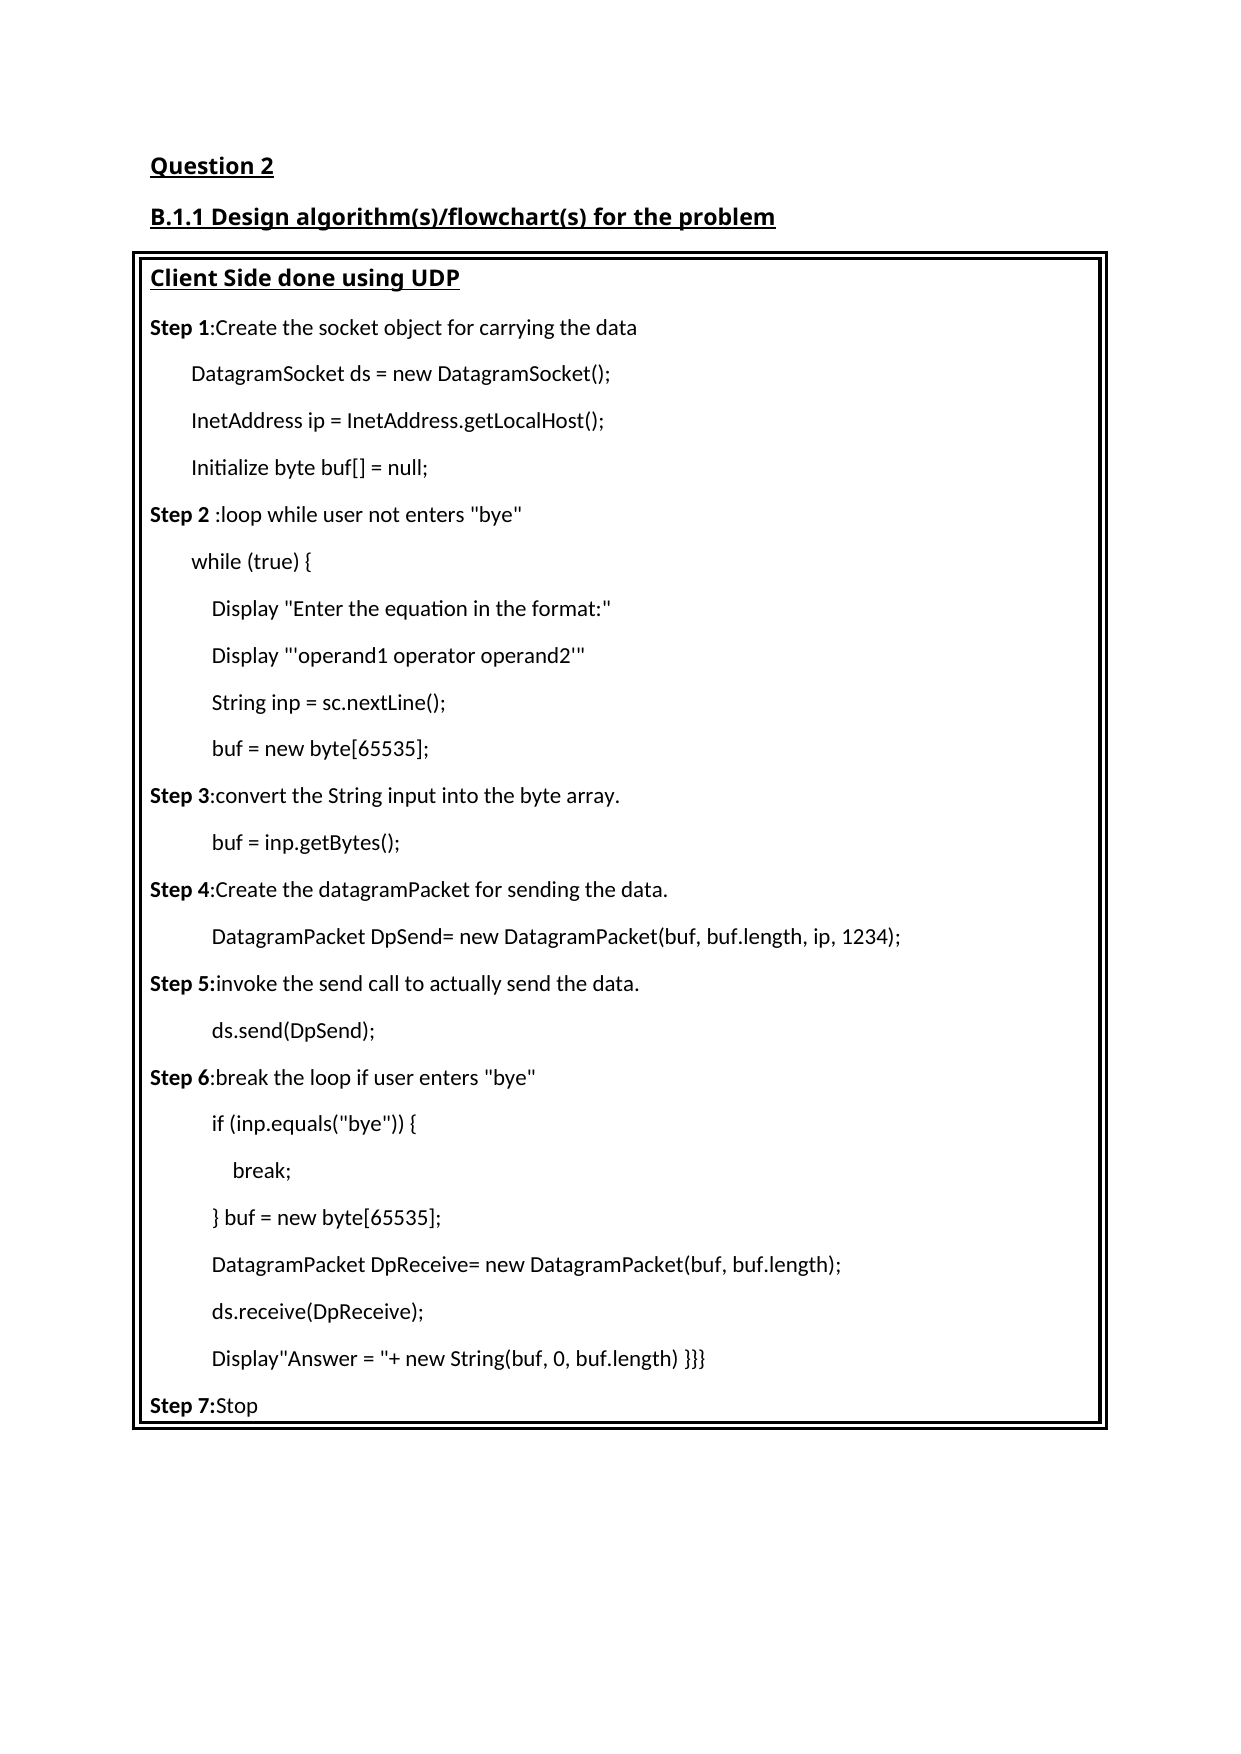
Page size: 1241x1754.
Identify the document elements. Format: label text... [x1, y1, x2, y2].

text Step 3:convert the String input into the byte array. [142, 770, 1098, 809]
text Step 7:Stop [135, 1379, 1105, 1427]
text Display "'operand1 operator operand2'" [142, 629, 1098, 669]
text Display "Enter the equation in the format:" [142, 582, 1098, 622]
text ds.send(DpSend); [142, 1004, 1098, 1044]
text Step 6:break the loop if user enters "bye" [142, 1051, 1098, 1091]
text DatagramSocket ds = new DatagramSocket(); [142, 348, 1098, 388]
text buf = inp.getBytes(); [142, 817, 1098, 856]
text DatagramPacket DpReceive= new DatagramPacket(buf, buf.length); [142, 1239, 1098, 1278]
text ds.receive(DpReceive); [142, 1286, 1098, 1325]
text Step 5:invoke the send call to actually send the data. [142, 957, 1098, 997]
text while (true) { [142, 536, 1098, 575]
text Client Side done using UDP [135, 254, 1105, 293]
text InetAddress ip = InetAddress.getLocalHost(); [142, 395, 1098, 434]
text Initialize byte buf[] = null; [142, 442, 1098, 481]
text String inp = sc.nextLine(); [142, 676, 1098, 716]
text Question 2 [150, 150, 1090, 181]
text Step 1:Create the socket object for carrying the data [142, 301, 1098, 341]
text Step 4:Create the datagramPacket for sending the data. [142, 864, 1098, 903]
text if (inp.equals("bye")) { [142, 1098, 1098, 1138]
text } buf = new byte[65535]; [142, 1192, 1098, 1231]
text Step 2 :loop while user not enters "bye" [142, 489, 1098, 528]
text B.1.1 Design algorithm(s)/flowchart(s) for the problem [150, 200, 1090, 232]
text Display"Answer = "+ new String(buf, 0, buf.length) }}} [142, 1332, 1098, 1372]
text buf = new byte[65535]; [142, 723, 1098, 763]
text DatagramPacket DpSend= new DatagramPacket(buf, buf.length, ip, 1234); [142, 911, 1098, 950]
text break; [142, 1145, 1098, 1184]
